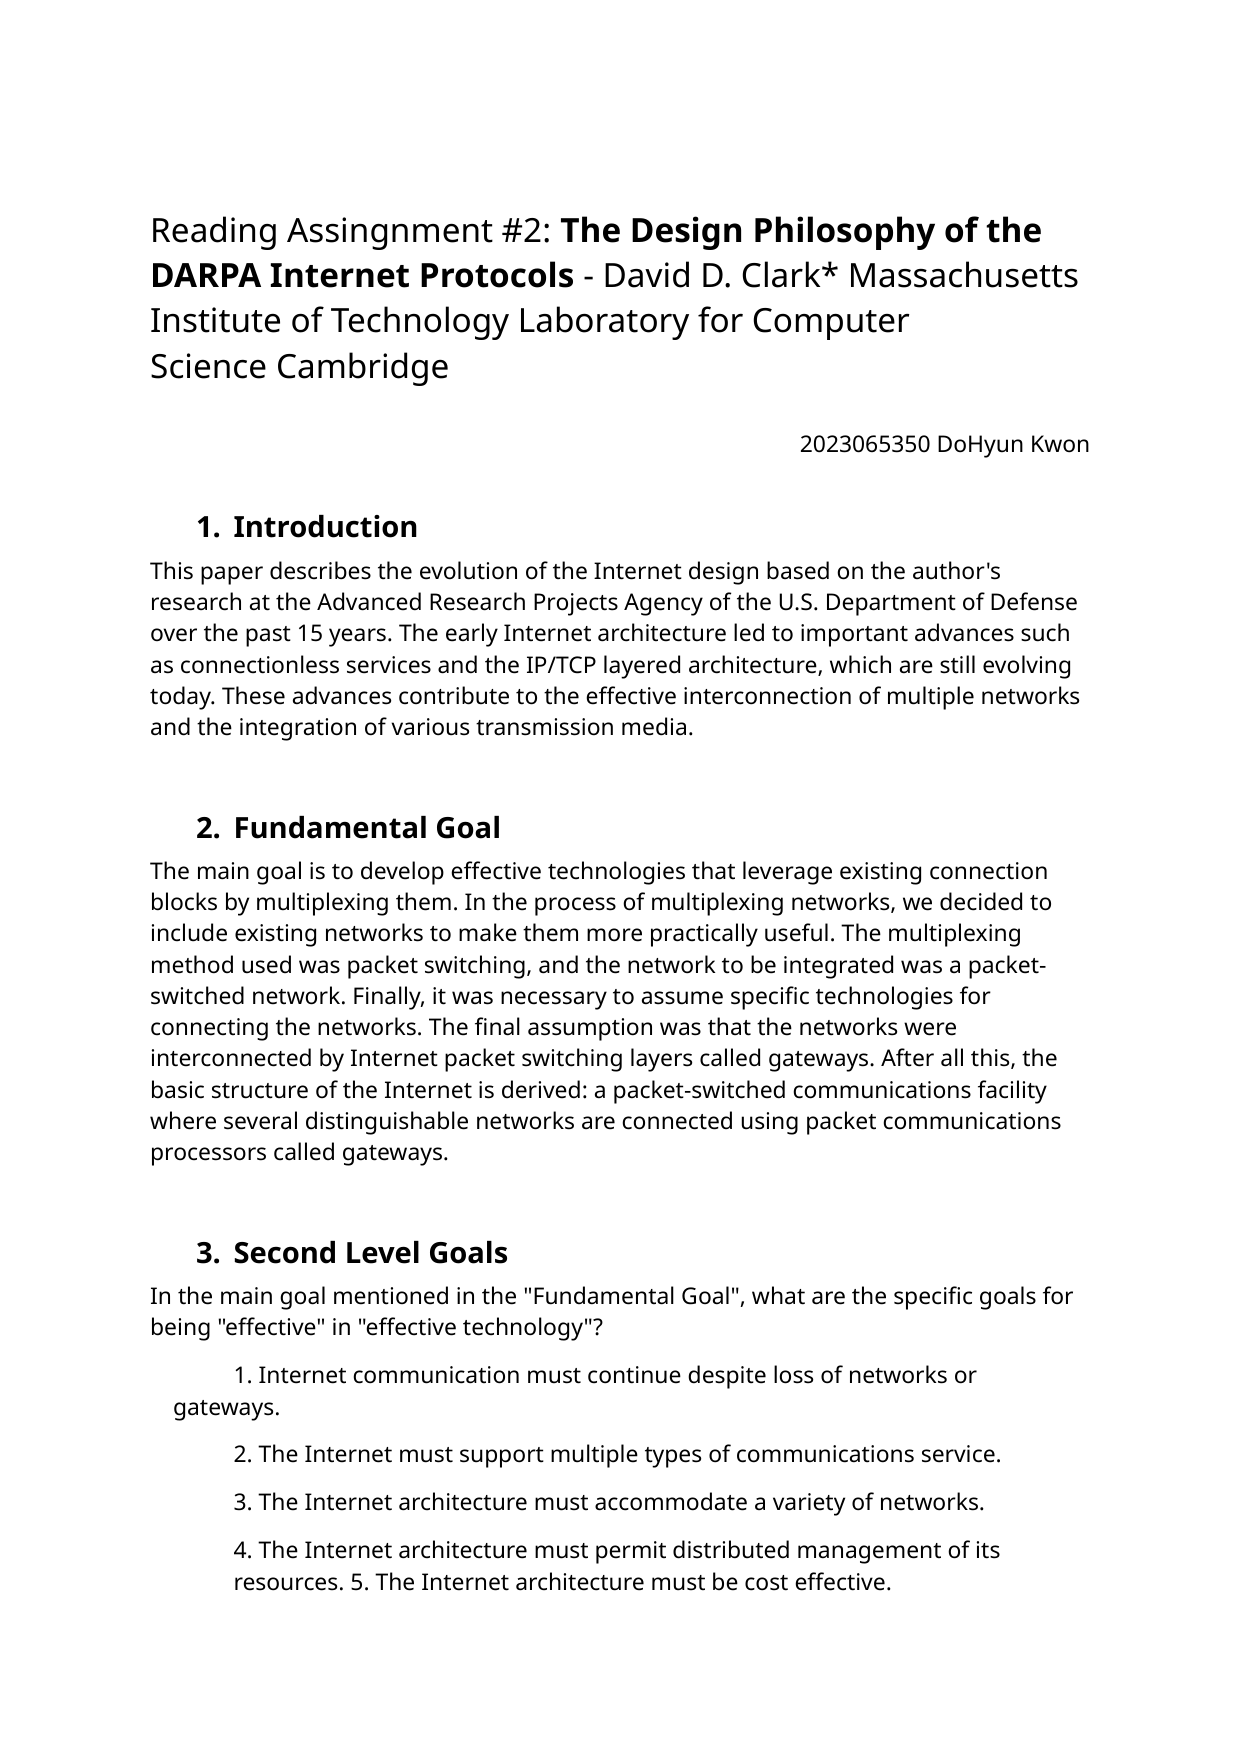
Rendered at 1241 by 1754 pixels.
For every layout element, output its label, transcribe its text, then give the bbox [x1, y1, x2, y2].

subtitle Introduction [196, 507, 1090, 546]
subtitle Reading Assingnment #2: The Design Philosophy of the DARPA Internet Protocols - David D. Clark* Massachusetts Institute of Technology Laboratory for Computer Science Cambridge [150, 206, 1090, 388]
text In the main goal mentioned in the "Fundamental Goal", what are the specific goals for being "effective" in "effective technology"? [150, 1280, 1090, 1342]
text 2. The Internet must support multiple types of communications service. [173, 1438, 1090, 1469]
text 2023065350 DoHyun Kwon [150, 428, 1090, 459]
text This paper describes the evolution of the Internet design based on the author's research at the Advanced Research Projects Agency of the U.S. Department of Defense over the past 15 years. The early Internet architecture led to important advances such as connectionless services and the IP/TCP layered architecture, which are still evolving today. These advances contribute to the effective interconnection of multiple networks and the integration of various transmission media. [150, 555, 1090, 742]
text 3. The Internet architecture must accommodate a variety of networks. [233, 1486, 1090, 1517]
text The main goal is to develop effective technologies that leverage existing connection blocks by multiplexing them. In the process of multiplexing networks, we decided to include existing networks to make them more practically useful. The multiplexing method used was packet switching, and the network to be integrated was a packet-switched network. Finally, it was necessary to assume specific technologies for connecting the networks. The final assumption was that the networks were interconnected by Internet packet switching layers called gateways. After all this, the basic structure of the Internet is derived: a packet-switched communications facility where several distinguishable networks are connected using packet communications processors called gateways. [150, 855, 1090, 1167]
text 1. Internet communication must continue despite loss of networks or gateways. [173, 1359, 1090, 1422]
subtitle Fundamental Goal [196, 807, 1090, 847]
text 4. The Internet architecture must permit distributed management of its resources. 5. The Internet architecture must be cost effective. [233, 1534, 1090, 1597]
subtitle Second Level Goals [196, 1232, 1090, 1272]
